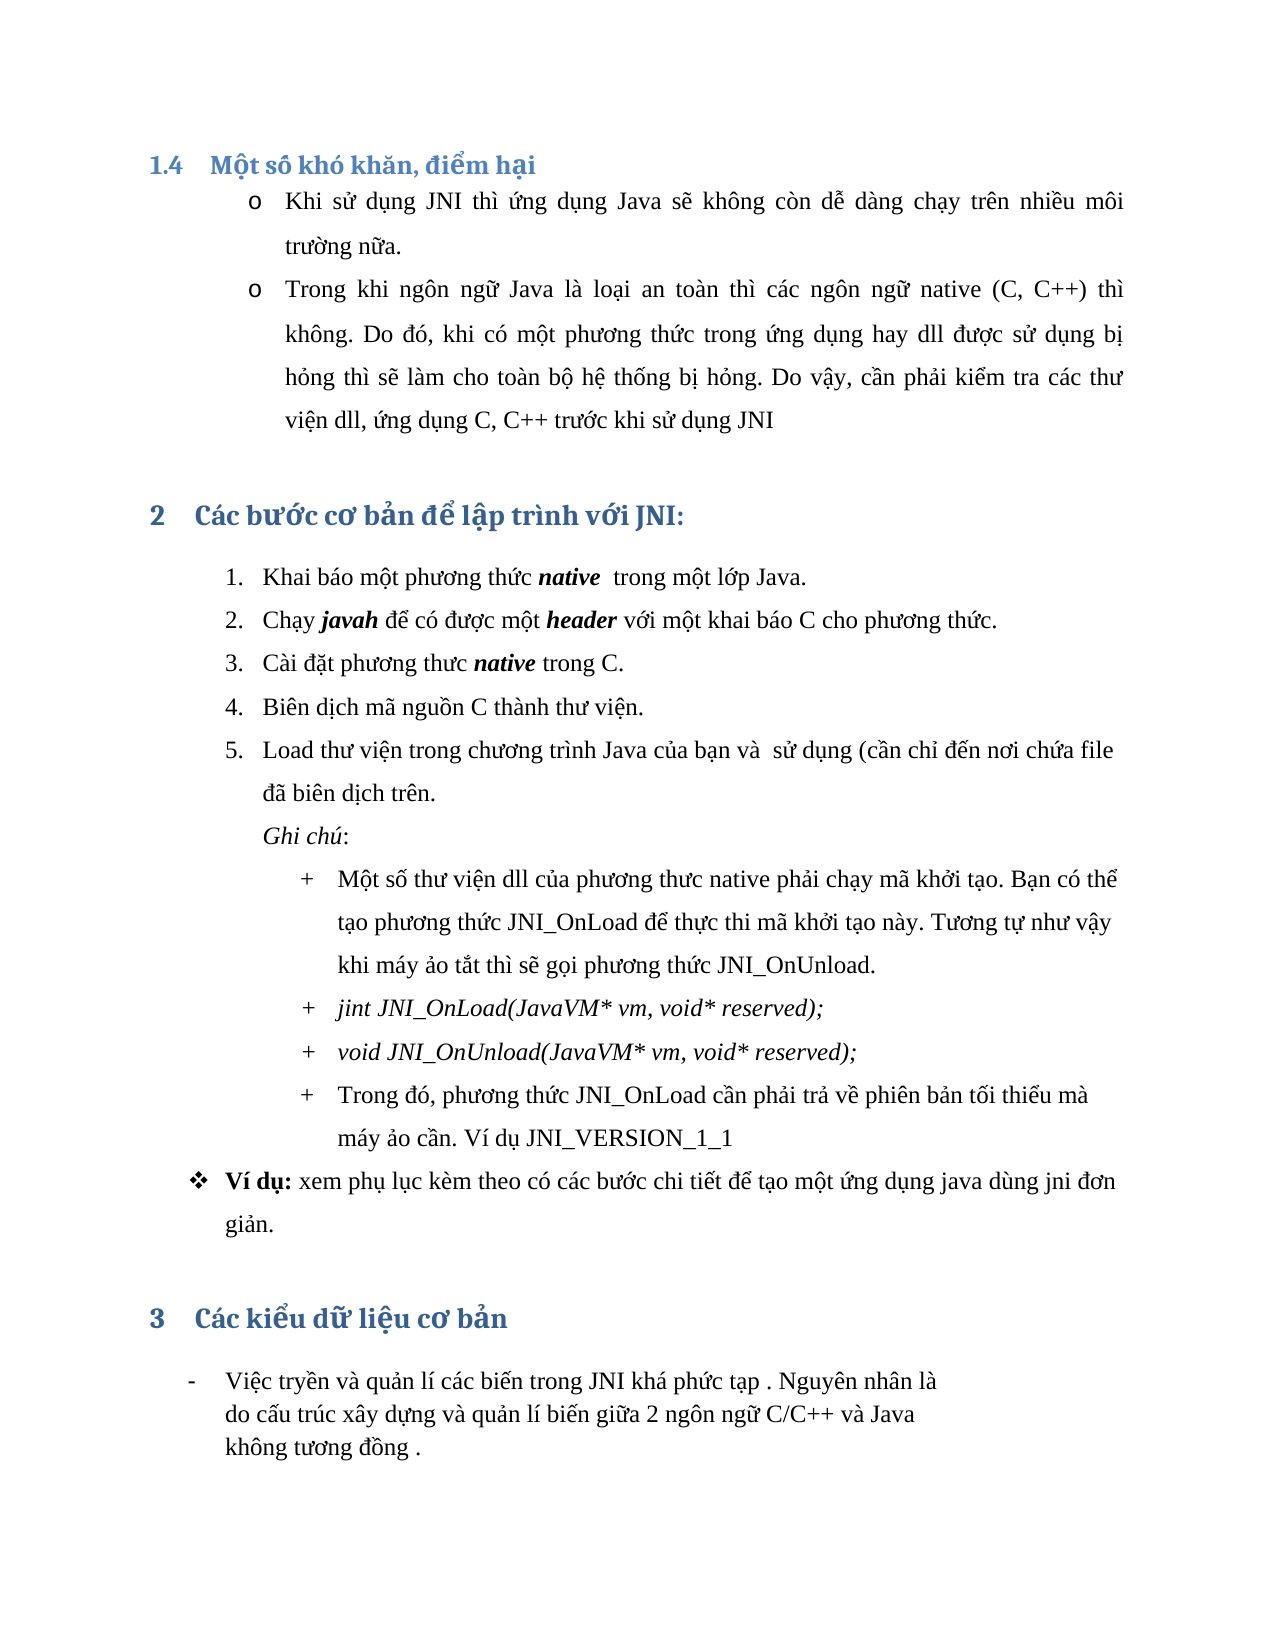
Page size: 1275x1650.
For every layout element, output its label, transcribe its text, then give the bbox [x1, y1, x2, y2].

list Trong đó, phương thức JNI_OnLoad cần phải trả về phiên bản tối thiểu mà máy ảo cần. Ví dụ JNI_VERSION_1_1 [300, 1080, 1125, 1152]
list Biên dịch mã nguồn C thành thư viện. [225, 692, 1125, 720]
subtitle Các kiểu dữ liệu cơ bản [150, 1302, 1125, 1336]
list Ghi chú: [262, 821, 1125, 850]
subtitle Các bước cơ bản để lập trình với JNI: [150, 499, 1125, 532]
list Một số thư viện dll của phương thưc native phải chạy mã khởi tạo. Bạn có thể tạo phương thức JNI_OnLoad để thực thi mã khởi tạo này. Tương tự như vậy khi máy ảo tắt thì sẽ gọi phương thức JNI_OnUnload. [300, 864, 1125, 979]
list Việc tryền và quản lí các biến trong JNI khá phức tạp . Nguyên nhân là do cấu trúc xây dựng và quản lí biến giữa 2 ngôn ngữ C/C++ và Java không tương đồng . [187, 1366, 1125, 1461]
list jint JNI_OnLoad(JavaVM* vm, void* reserved); [300, 993, 1125, 1022]
list Khai báo một phương thức native trong một lớp Java. [225, 562, 1125, 591]
list Cài đặt phương thưc native trong C. [225, 648, 1125, 677]
subtitle Một số khó khăn, điểm hại [150, 150, 1125, 181]
list void JNI_OnUnload(JavaVM* vm, void* reserved); [300, 1037, 1125, 1065]
list Ví dụ: xem phụ lục kèm theo có các bước chi tiết để tạo một ứng dụng java dùng jni đơn giản. [187, 1166, 1125, 1238]
list Load thư viện trong chương trình Java của bạn và sử dụng (cần chỉ đến nơi chứa file đã biên dịch trên. [225, 735, 1125, 807]
list Trong khi ngôn ngữ Java là loại an toàn thì các ngôn ngữ native (C, C++) thì không. Do đó, khi có một phương thức trong ứng dụng hay dll được sử dụng bị hỏng thì sẽ làm cho toàn bộ hệ thống bị hỏng. Do vậy, cần phải kiểm tra các thư viện dll, ứng dụng C, C++ trước khi sử dụng JNI [247, 274, 1125, 434]
list Khi sử dụng JNI thì ứng dụng Java sẽ không còn dễ dàng chạy trên nhiều môi trường nữa. [247, 186, 1125, 260]
list Chạy javah để có được một header với một khai báo C cho phương thức. [225, 605, 1125, 634]
